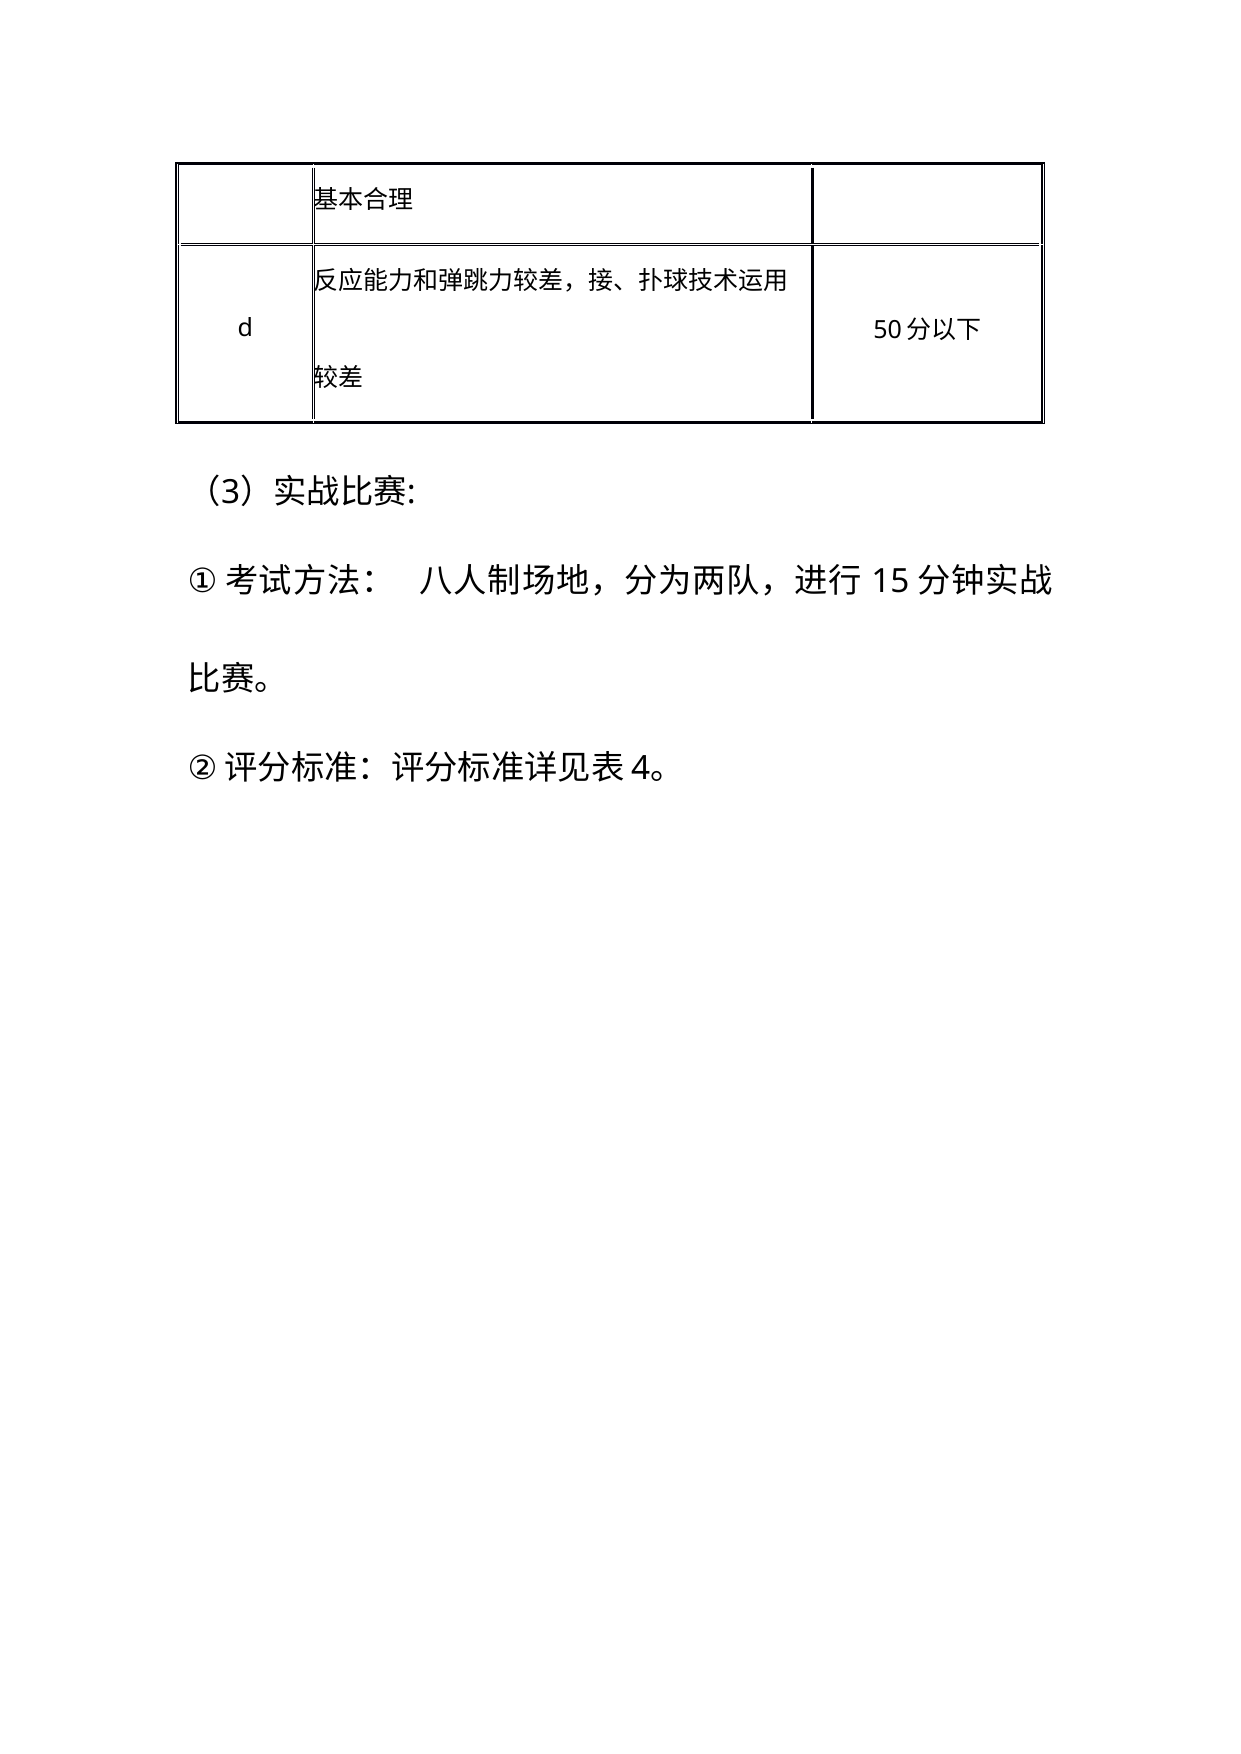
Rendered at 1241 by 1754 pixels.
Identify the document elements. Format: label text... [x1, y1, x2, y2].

text ②评分标准：评分标准详见表4。 [187, 732, 1053, 797]
table_cell 反应能力和弹跳力较差，接、扑球技术运用较差 [314, 246, 812, 421]
table_cell c [179, 165, 314, 243]
table_cell 50～59分 [812, 165, 1041, 243]
table_cell 50分以下 [812, 243, 1043, 421]
text （3）实战比赛: [187, 457, 1053, 522]
text ①考试方法： 八人制场地，分为两队，进行15分钟实战比赛。 [187, 546, 1053, 708]
table_cell d [177, 243, 314, 421]
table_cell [314, 164, 812, 243]
